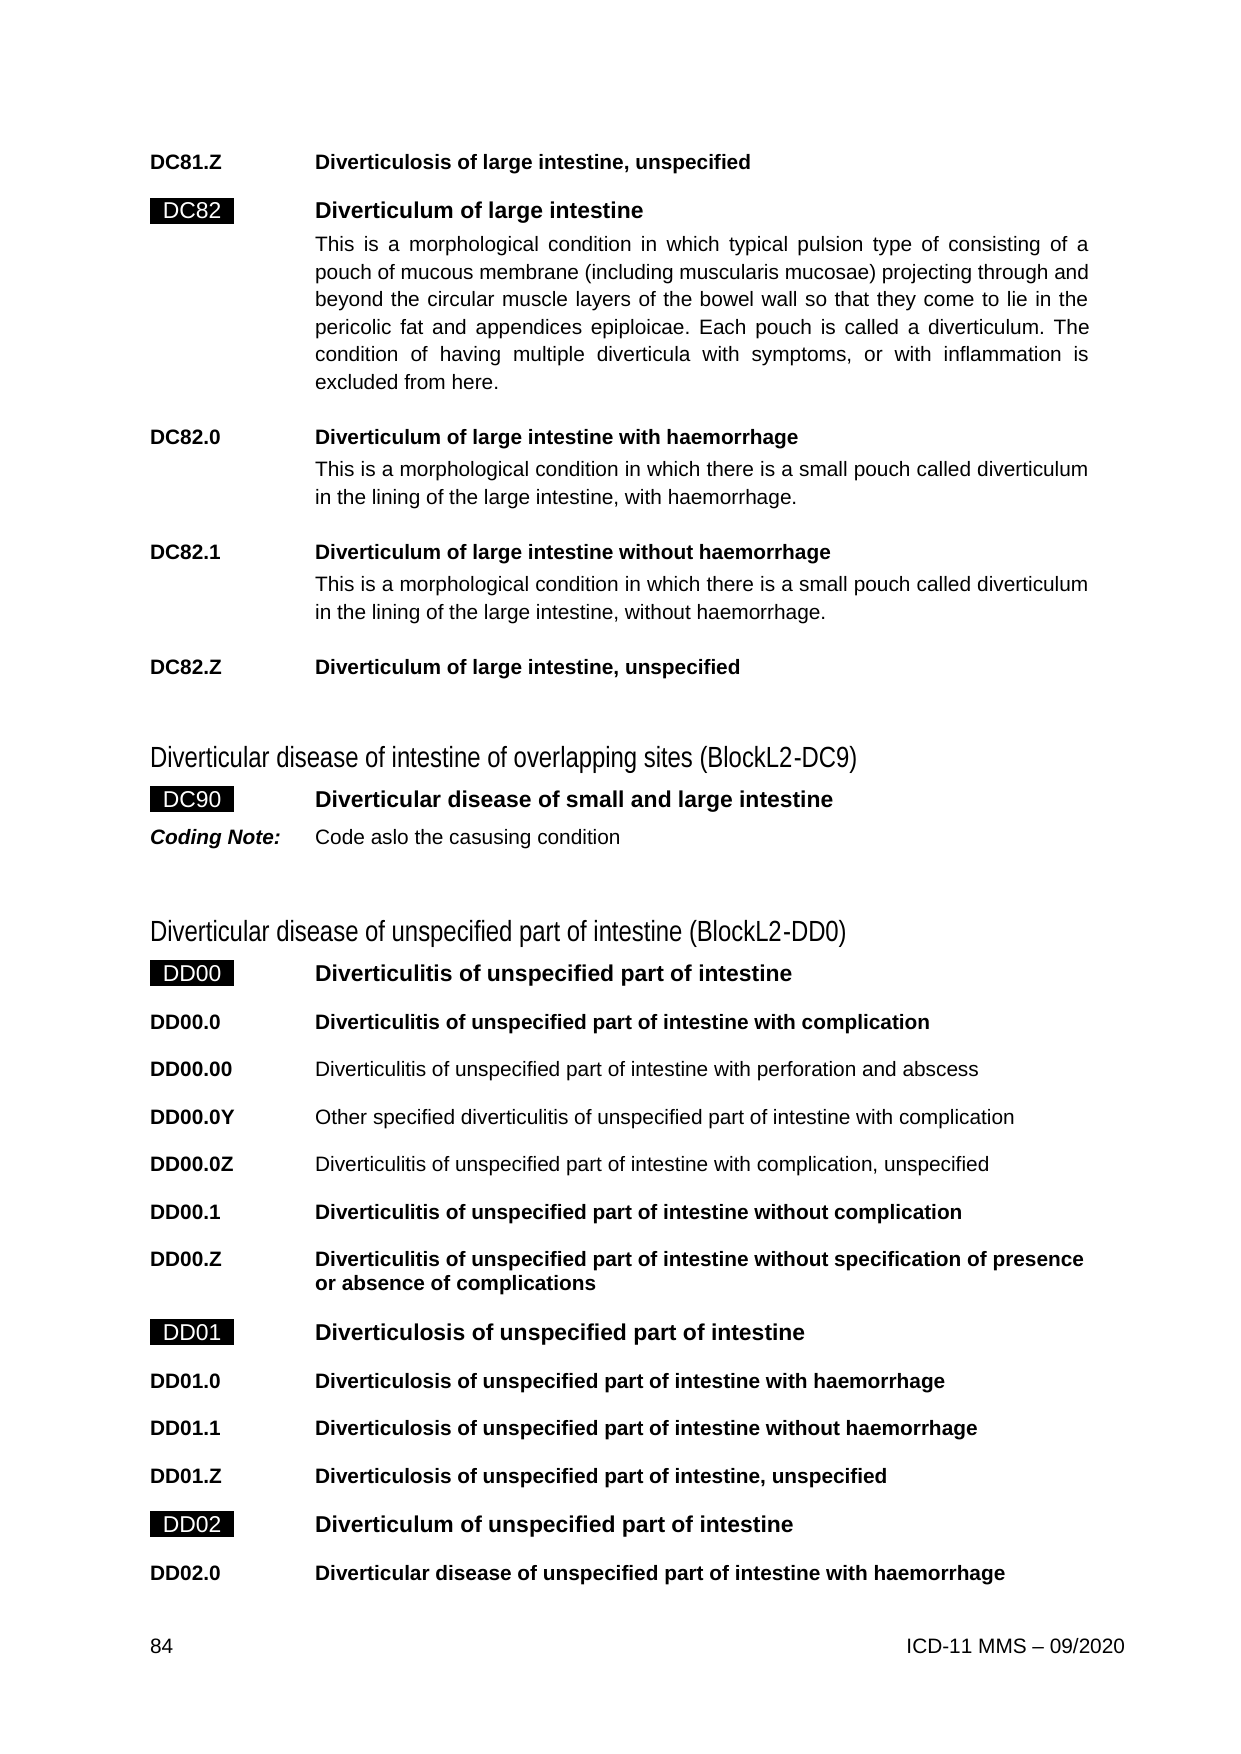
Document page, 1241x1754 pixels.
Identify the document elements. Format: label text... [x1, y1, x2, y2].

title Diverticular disease of intestine of overlapping sites (BlockL2‑DC9) [150, 740, 1090, 773]
title DD00.00 Diverticulitis of unspecified part of intestine with perforation and abscess [150, 1057, 1090, 1081]
title DC82.0 Diverticulum of large intestine with haemorrhage [150, 425, 1090, 449]
title DD02 Diverticulum of unspecified part of intestine [234, 1511, 1090, 1537]
text This is a morphological condition in which typical pulsion type of consisting of a pouch of mucous membrane (including muscularis mucosae) projecting through and beyond the circular muscle layers of the bowel wall so that they come to lie in the pericolic fat and appendices epiploicae. Each pouch is called a diverticulum. The condition of having multiple diverticula with symptoms, or with inflammation is excluded from here. [315, 232, 1090, 394]
title DD02.0 Diverticular disease of unspecified part of intestine with haemorrhage [150, 1561, 1090, 1585]
title Diverticular disease of unspecified part of intestine (BlockL2‑DD0) [150, 914, 1090, 947]
title DD00.0Y Other specified diverticulitis of unspecified part of intestine with complication [150, 1105, 1090, 1129]
title DD00.0 Diverticulitis of unspecified part of intestine with complication [150, 1010, 1090, 1034]
title DD00.Z Diverticulitis of unspecified part of intestine without specification of presence or absence of complications [150, 1247, 1090, 1295]
title DD01 Diverticulosis of unspecified part of intestine [234, 1319, 1090, 1345]
title DD00 Diverticulitis of unspecified part of intestine [234, 960, 1090, 986]
title DD01.Z Diverticulosis of unspecified part of intestine, unspecified [150, 1463, 1090, 1487]
text Coding Note: Code aslo the casusing condition [150, 825, 1090, 849]
title DD00.0Z Diverticulitis of unspecified part of intestine with complication, unspecified [150, 1152, 1090, 1176]
title DC82.Z Diverticulum of large intestine, unspecified [150, 655, 1090, 679]
title DD00.1 Diverticulitis of unspecified part of intestine without complication [150, 1200, 1090, 1224]
title DC81.Z Diverticulosis of large intestine, unspecified [150, 150, 1090, 174]
text This is a morphological condition in which there is a small pouch called diverticulum in the lining of the large intestine, with haemorrhage. [315, 457, 1090, 509]
text This is a morphological condition in which there is a small pouch called diverticulum in the lining of the large intestine, without haemorrhage. [315, 572, 1090, 624]
title DC90 Diverticular disease of small and large intestine [234, 786, 1090, 812]
title DC82 Diverticulum of large intestine [150, 197, 1090, 224]
title DC82.1 Diverticulum of large intestine without haemorrhage [150, 540, 1090, 564]
title DD01.1 Diverticulosis of unspecified part of intestine without haemorrhage [150, 1416, 1090, 1440]
title DD01.0 Diverticulosis of unspecified part of intestine with haemorrhage [150, 1368, 1090, 1392]
